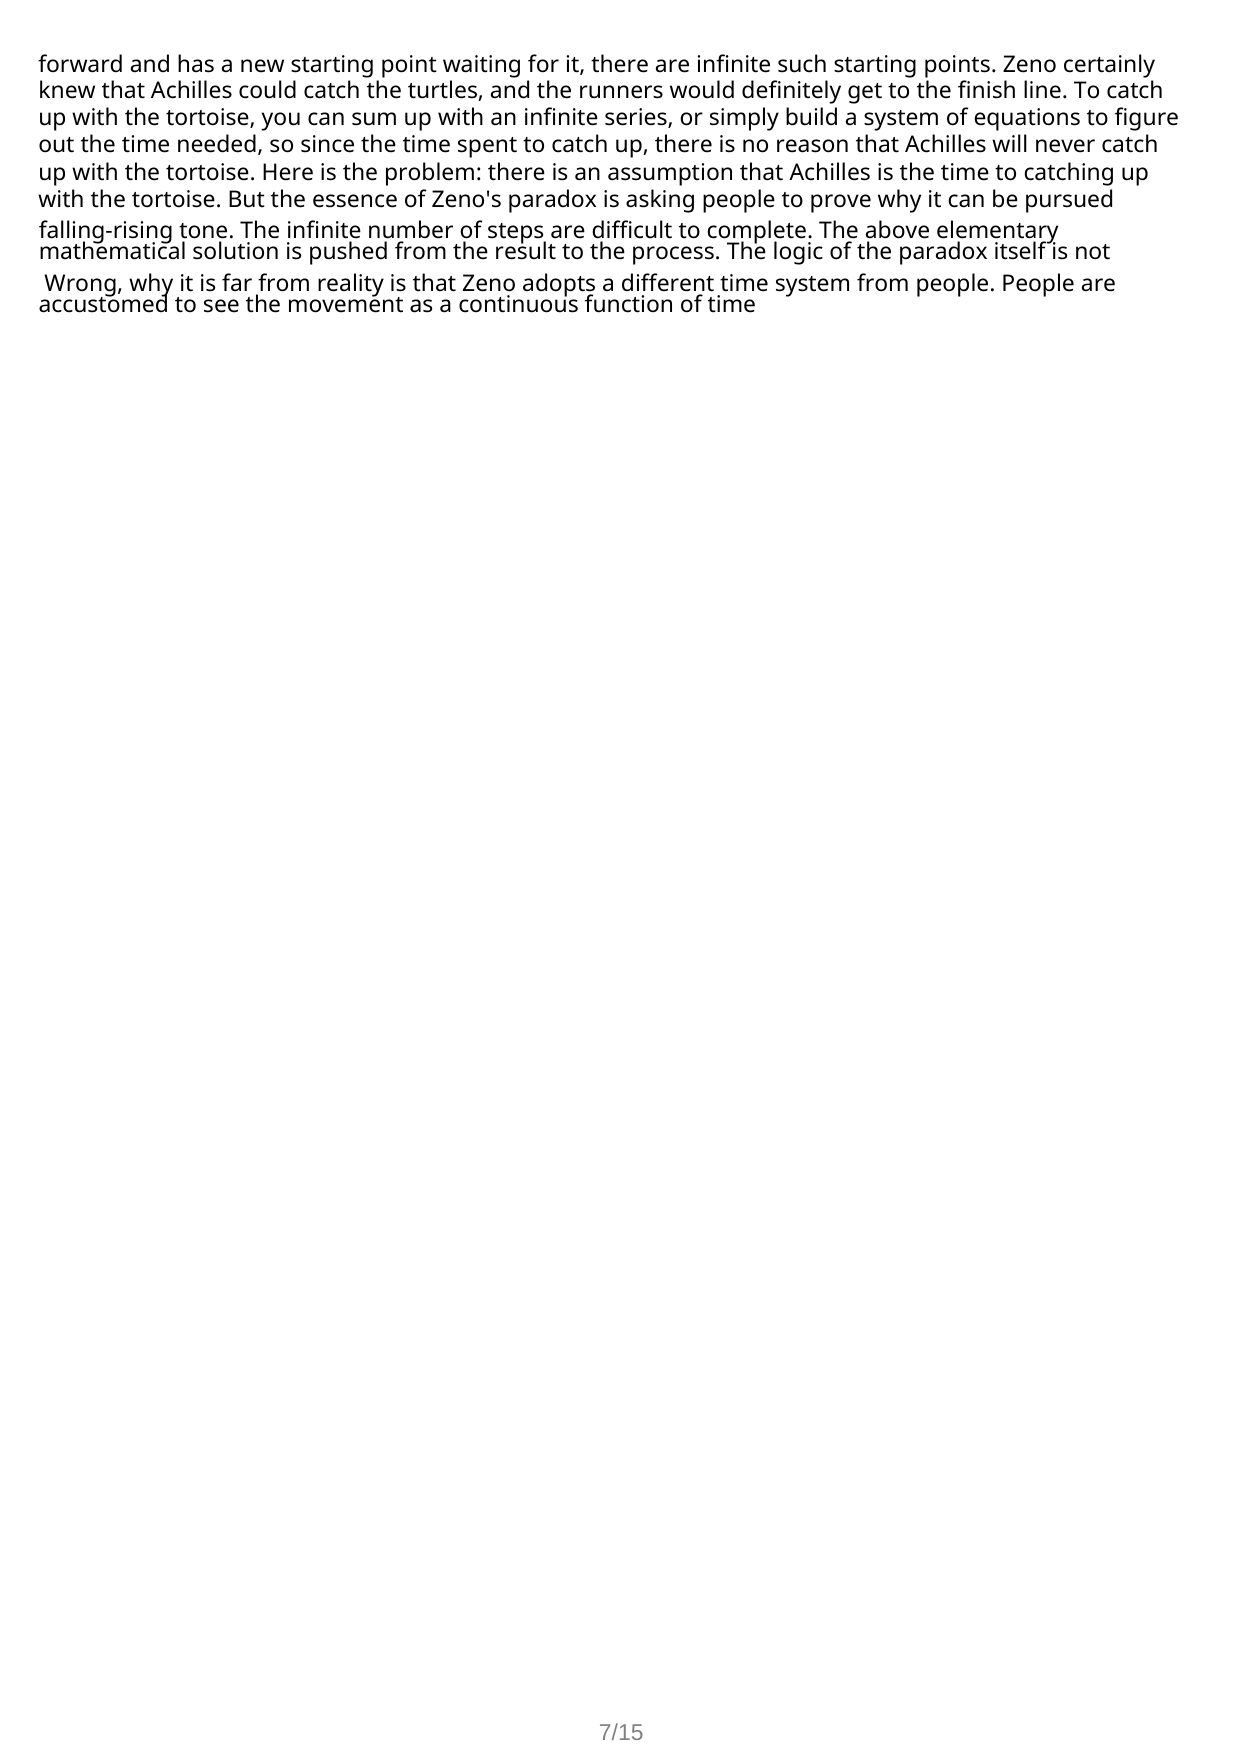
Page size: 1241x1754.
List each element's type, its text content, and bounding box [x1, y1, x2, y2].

text Wrong, why it is far from reality is that Zeno adopts a different time system from people. People are accustomed to see the movement as a continuous function of time [38, 272, 1199, 319]
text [38, 51, 1186, 214]
text falling-rising tone. The infinite number of steps are difficult to complete. The above elementary mathematical solution is pushed from the result to the process. The logic of the paradox itself is not [38, 220, 1199, 266]
